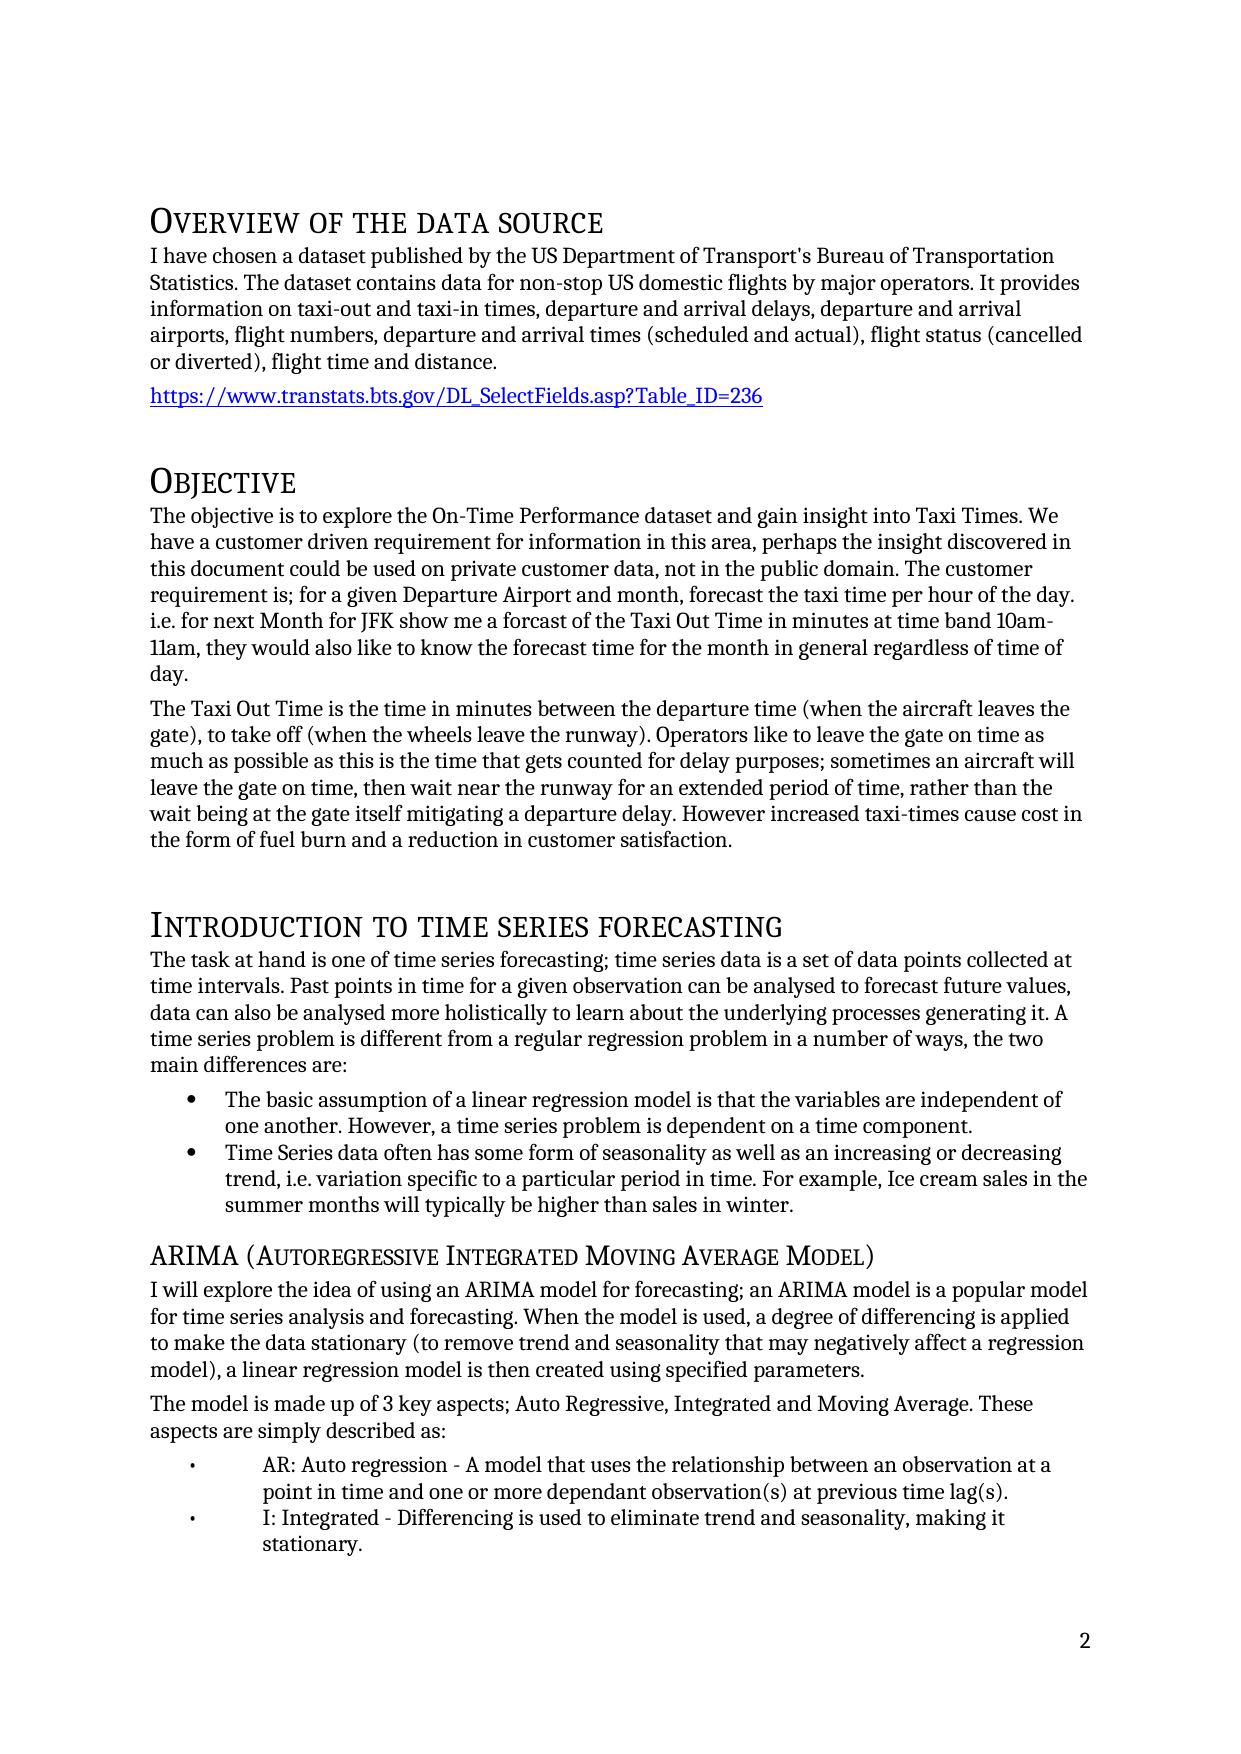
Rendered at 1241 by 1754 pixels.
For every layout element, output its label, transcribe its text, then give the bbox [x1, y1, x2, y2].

list AR: Auto regression - A model that uses the relationship between an observation at a point in time and one or more dependant observation(s) at previous time lag(s). [187, 1452, 1090, 1505]
text The model is made up of 3 key aspects; Auto Regressive, Integrated and Moving Average. These aspects are simply described as: [150, 1391, 1090, 1444]
text The objective is to explore the On-Time Performance dataset and gain insight into Taxi Times. We have a customer driven requirement for information in this area, perhaps the insight discovered in this document could be used on private customer data, not in the public domain. The customer requirement is; for a given Departure Airport and month, forecast the taxi time per hour of the day. i.e. for next Month for JFK show me a forcast of the Taxi Out Time in minutes at time band 10am-11am, they would also like to know the forecast time for the month in general regardless of time of day. [150, 503, 1090, 687]
text The Taxi Out Time is the time in minutes between the departure time (when the aircraft leaves the gate), to take off (when the wheels leave the runway). Operators like to leave the gate on time as much as possible as this is the time that gets counted for delay purposes; sometimes an aircraft will leave the gate on time, then wait near the runway for an extended period of time, rather than the wait being at the gate itself mitigating a departure delay. However increased taxi-times cause cost in the form of fuel burn and a reduction in customer satisfaction. [150, 696, 1090, 854]
text https://www.transtats.bts.gov/DL_SelectFields.asp?Table_ID=236 [150, 383, 1090, 409]
subtitle Introduction to time series forecasting [150, 904, 1090, 947]
text I have chosen a dataset published by the US Department of Transport's Bureau of Transportation Statistics. The dataset contains data for non-stop US domestic flights by major operators. It provides information on taxi-out and taxi-in times, departure and arrival delays, departure and arrival airports, flight numbers, departure and arrival times (scheduled and actual), flight status (cancelled or diverted), flight time and distance. [150, 243, 1090, 375]
subtitle ARIMA (Autoregressive Integrated Moving Average Model) [150, 1239, 1090, 1273]
text I will explore the idea of using an ARIMA model for forecasting; an ARIMA model is a popular model for time series analysis and forecasting. When the model is used, a degree of differencing is applied to make the data stationary (to remove trend and seasonality that may negatively affect a regression model), a linear regression model is then created using specified parameters. [150, 1277, 1090, 1383]
subtitle Objective [150, 459, 1090, 503]
list The basic assumption of a linear regression model is that the variables are independent of one another. However, a time series problem is dependent on a time component. [187, 1087, 1090, 1139]
subtitle Overview of the data source [150, 200, 1090, 243]
text The task at hand is one of time series forecasting; time series data is a set of data points collected at time intervals. Past points in time for a given observation can be analysed to forecast future values, data can also be analysed more holistically to learn about the underlying processes generating it. A time series problem is different from a regular regression problem in a number of ways, the two main differences are: [150, 947, 1090, 1078]
list I: Integrated - Differencing is used to eliminate trend and seasonality, making it stationary. [187, 1505, 1090, 1557]
list Time Series data often has some form of seasonality as well as an increasing or decreasing trend, i.e. variation specific to a particular period in time. For example, Ice cream sales in the summer months will typically be higher than sales in winter. [187, 1139, 1090, 1219]
